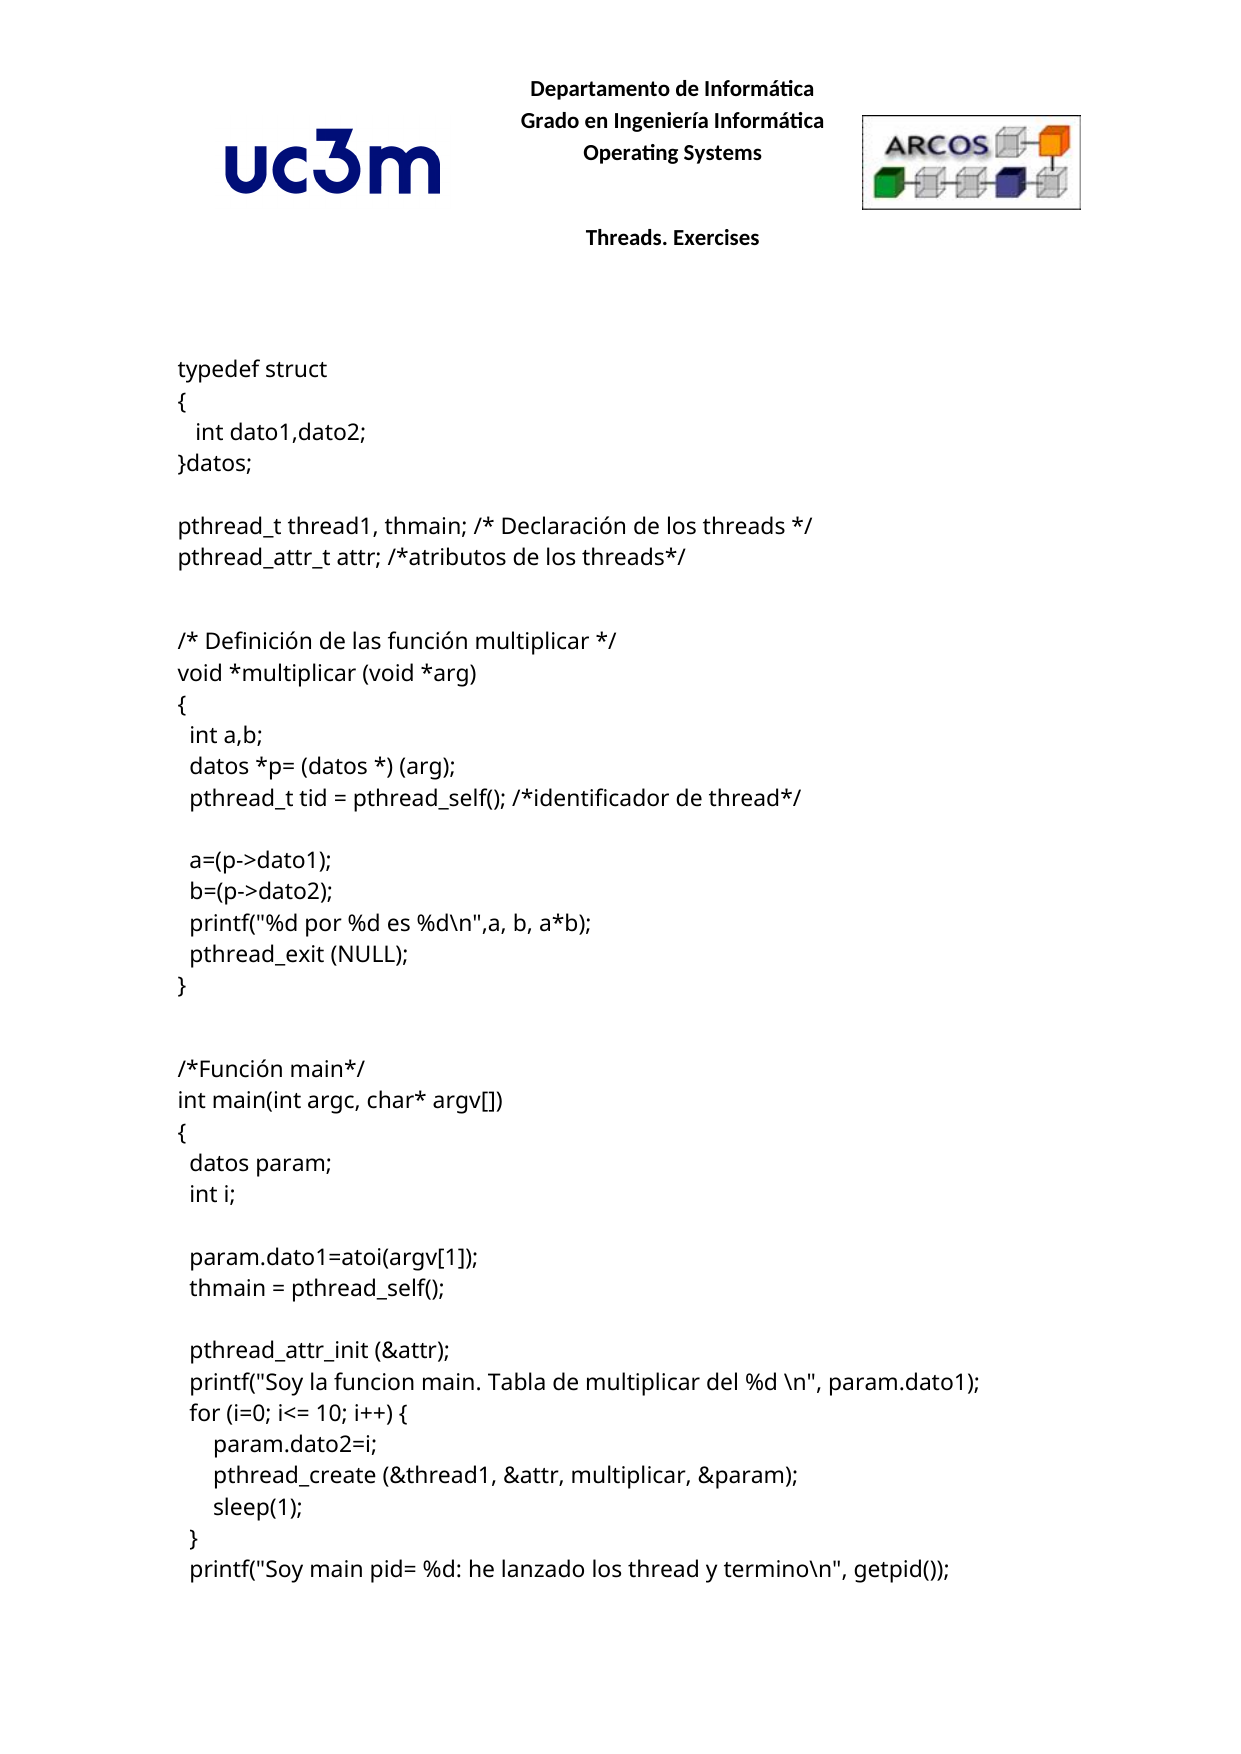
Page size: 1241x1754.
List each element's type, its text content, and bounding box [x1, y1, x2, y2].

text pthread_t tid = pthread_self(); /*identificador de thread*/ [177, 781, 1063, 813]
text { [177, 385, 1063, 416]
text int a,b; [177, 719, 1063, 750]
text pthread_t thread1, thmain; /* Declaración de los threads */ [177, 510, 1063, 541]
text typedef struct [177, 353, 1063, 385]
text int main(int argc, char* argv[]) [177, 1084, 1063, 1116]
text /*Función main*/ [177, 1053, 1063, 1084]
text pthread_attr_t attr; /*atributos de los threads*/ [177, 541, 1063, 572]
text void *multiplicar (void *arg) [177, 656, 1063, 688]
text /* Definición de las función multiplicar */ [177, 625, 1063, 656]
text datos param; [177, 1147, 1063, 1178]
text }datos; [177, 447, 1063, 478]
text pthread_create (&thread1, &attr, multiplicar, &param); [177, 1459, 1063, 1491]
text b=(p->dato2); [177, 875, 1063, 906]
text printf("Soy main pid= %d: he lanzado los thread y termino\n", getpid()); [177, 1553, 1063, 1584]
text printf("Soy la funcion main. Tabla de multiplicar del %d \n", param.dato1); [177, 1366, 1063, 1397]
text pthread_exit (NULL); [177, 938, 1063, 969]
text } [177, 969, 1063, 1000]
text pthread_attr_init (&attr); [177, 1334, 1063, 1366]
picture [215, 115, 451, 209]
text { [177, 1116, 1063, 1147]
text param.dato2=i; [177, 1428, 1063, 1459]
text { [177, 688, 1063, 719]
text a=(p->dato1); [177, 844, 1063, 875]
text datos *p= (datos *) (arg); [177, 750, 1063, 781]
text param.dato1=atoi(argv[1]); [177, 1241, 1063, 1272]
text for (i=0; i<= 10; i++) { [177, 1397, 1063, 1428]
text } [177, 1522, 1063, 1553]
picture [862, 115, 1081, 210]
text int dato1,dato2; [177, 416, 1063, 447]
text thmain = pthread_self(); [177, 1272, 1063, 1303]
text int i; [177, 1178, 1063, 1209]
text sleep(1); [177, 1491, 1063, 1522]
text printf("%d por %d es %d\n",a, b, a*b); [177, 906, 1063, 938]
